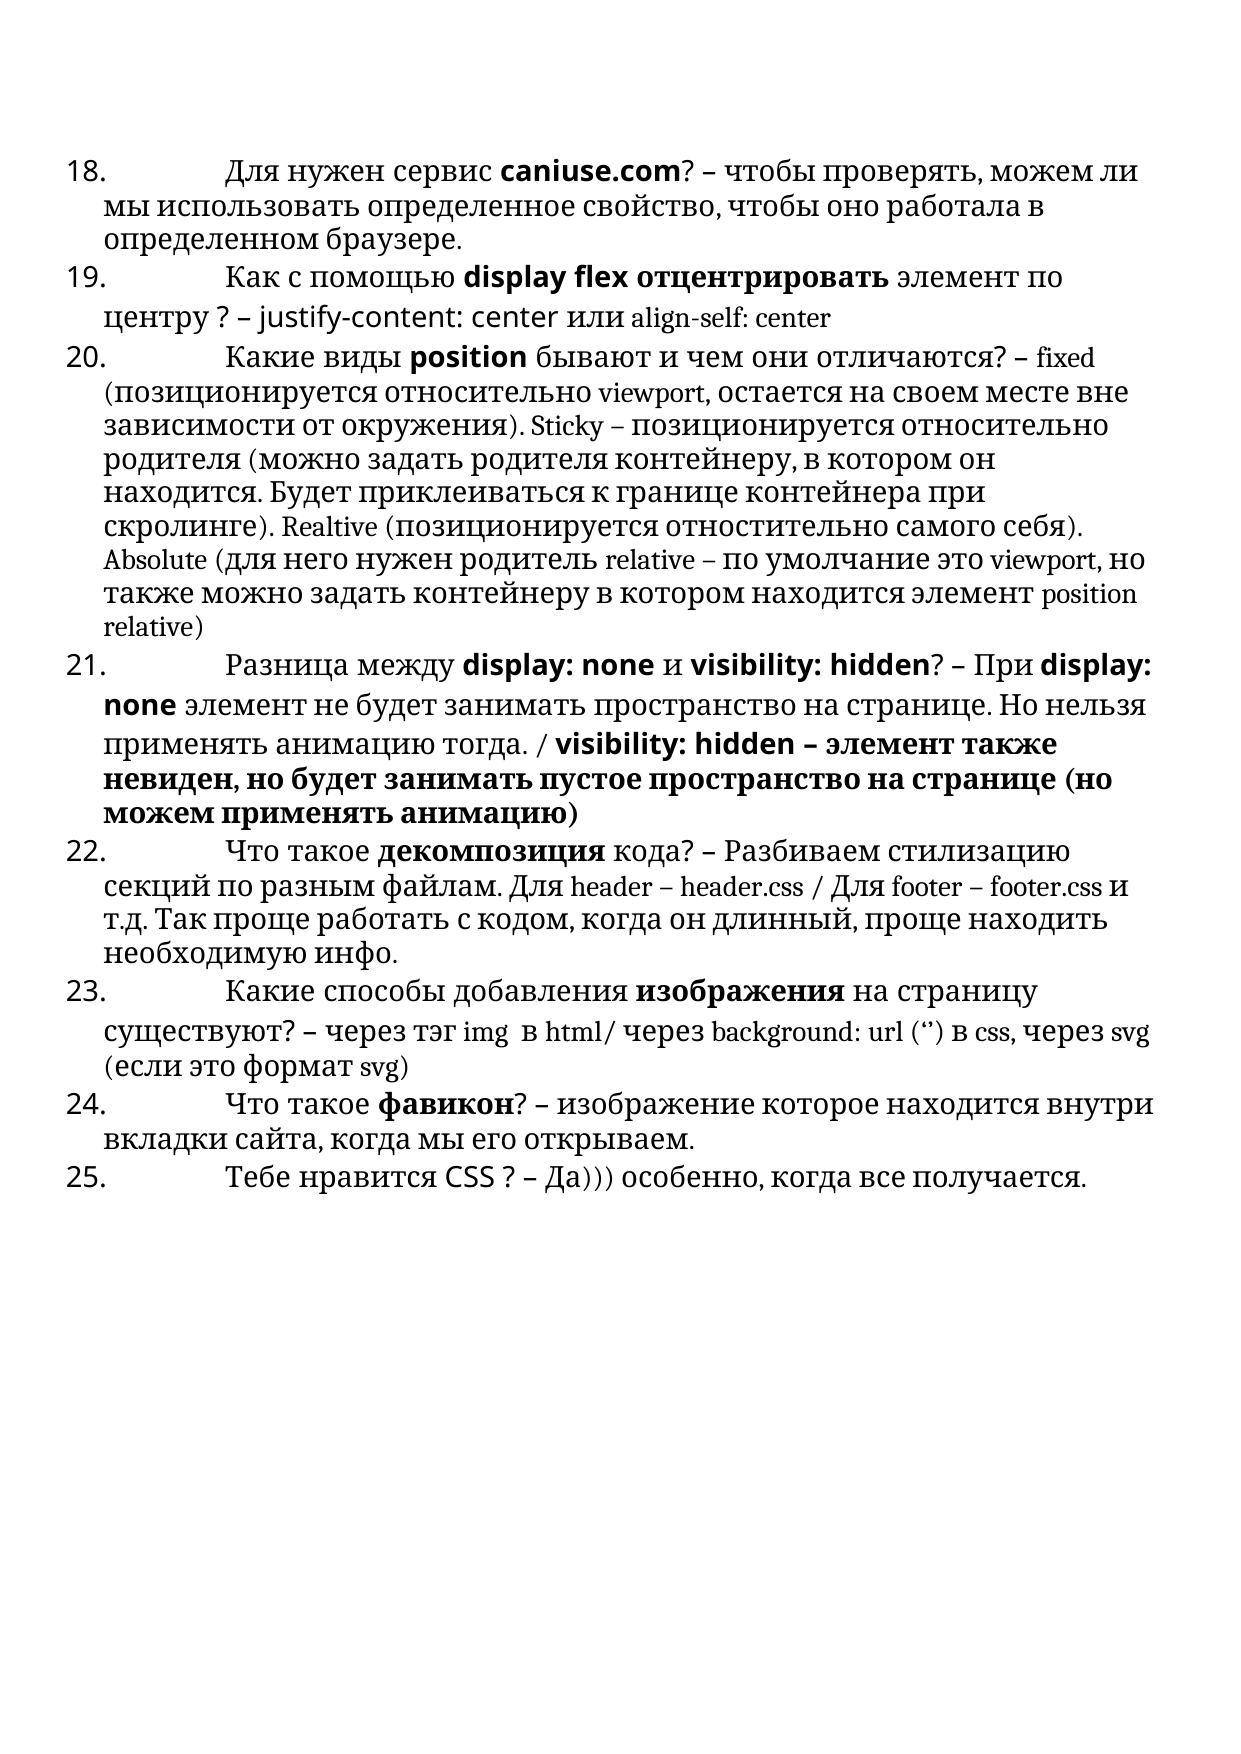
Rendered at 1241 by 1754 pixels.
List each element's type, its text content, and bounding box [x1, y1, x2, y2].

list Что такое фавикон? – изображение которое находится внутри вкладки сайта, когда мы его открываем. [66, 1083, 1156, 1157]
list Разница между display: none и visibility: hidden? – При display: none элемент не будет занимать пространство на странице. Но нельзя применять анимацию тогда. / visibility: hidden – элемент также невиден, но будет занимать пустое пространство на странице (но можем применять анимацию) [66, 644, 1156, 830]
list Тебе нравится CSS ? – Да))) особенно, когда все получается. [66, 1157, 1156, 1196]
list Какие способы добавления изображения на страницу существуют? – через тэг img в html/ через background: url (‘’) в css, через svg (если это формат svg) [66, 971, 1156, 1083]
list Как с помощью display flex отцентрировать элемент по центру ? – justify-content: center или align-self: center [66, 257, 1156, 336]
list Какие виды position бывают и чем они отличаются? – fixed (позиционируется относительно viewport, остается на своем месте вне зависимости от окружения). Sticky – позиционируется относительно родителя (можно задать родителя контейнеру, в котором он находится. Будет приклеиваться к границе контейнера при скролинге). Realtive (позиционируется отностительно самого себя). Absolute (для него нужен родитель relative – по умолчание это viewport, но также можно задать контейнеру в котором находится элемент position relative) [66, 336, 1156, 644]
list Для нужен сервис caniuse.com? – чтобы проверять, можем ли мы использовать определенное свойство, чтобы оно работала в определенном браузере. [66, 150, 1156, 257]
list Что такое декомпозиция кода? – Разбиваем стилизацию секций по разным файлам. Для header – header.css / Для footer – footer.css и т.д. Так проще работать с кодом, когда он длинный, проще находить необходимую инфо. [66, 830, 1156, 971]
